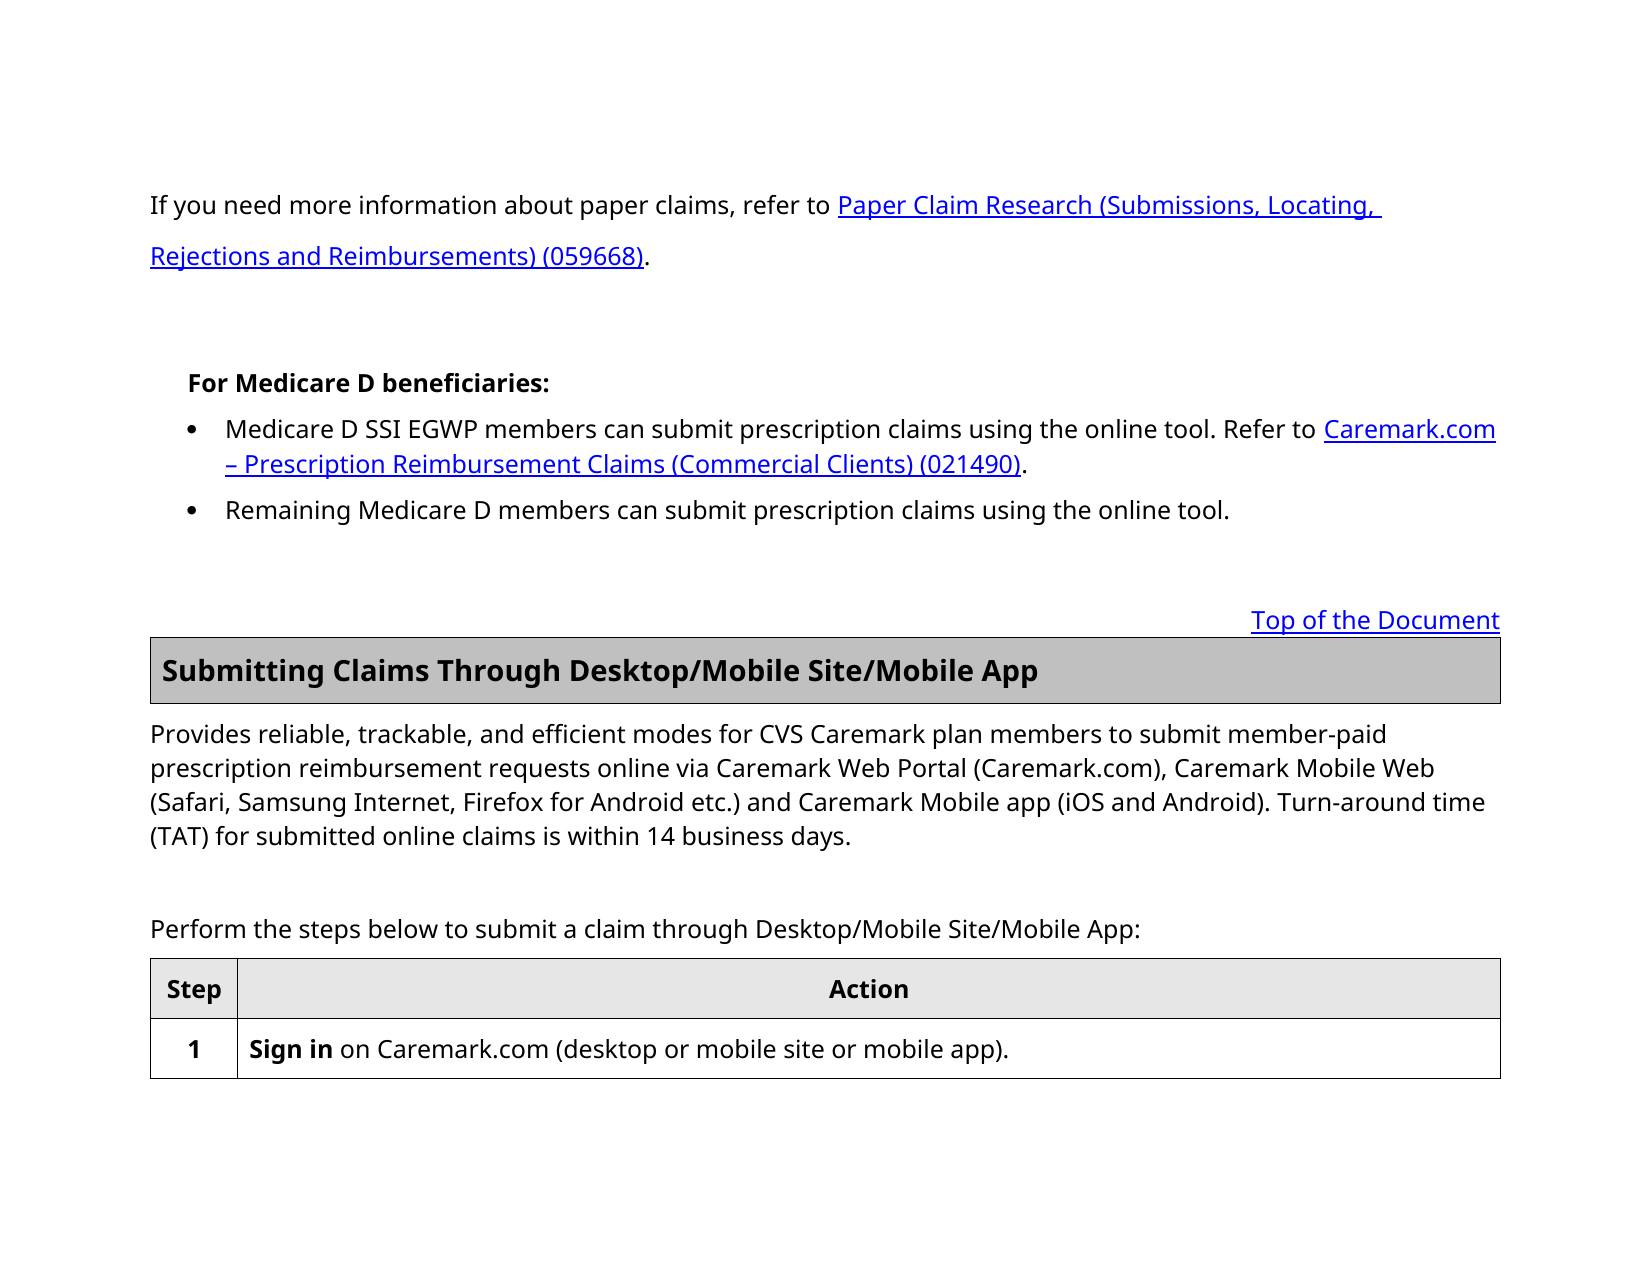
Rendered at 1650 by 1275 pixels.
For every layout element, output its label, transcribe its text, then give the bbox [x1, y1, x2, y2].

table_header Action [238, 959, 1500, 1018]
text If you need more information about paper claims, refer to Paper Claim Research (Submissions, Locating, Rejections and Reimbursements) (059668). [150, 187, 1500, 273]
text Perform the steps below to submit a claim through Desktop/Mobile Site/Mobile App: [150, 912, 1500, 946]
list Remaining Medicare D members can submit prescription claims using the online tool. [187, 493, 1500, 527]
table_cell Sign in on Caremark.com (desktop or mobile site or mobile app). [238, 1019, 1500, 1078]
list Medicare D SSI EGWP members can submit prescription claims using the online tool. Refer to Caremark.com – Prescription Reimbursement Claims (Commercial Clients) (021490). [187, 412, 1500, 480]
text Provides reliable, trackable, and efficient modes for CVS Caremark plan members to submit member-paid prescription reimbursement requests online via Caremark Web Portal (Caremark.com), Caremark Mobile Web (Safari, Samsung Internet, Firefox for Android etc.) and Caremark Mobile app (iOS and Android). Turn-around time (TAT) for submitted online claims is within 14 business days. [150, 716, 1500, 852]
table_header Submitting Claims Through Desktop/Mobile Site/Mobile App [151, 638, 1500, 703]
text Top of the Document [150, 603, 1500, 637]
table_header Step [151, 959, 237, 1018]
text For Medicare D beneficiaries: [187, 366, 1500, 400]
table_cell 1 [151, 1019, 237, 1078]
